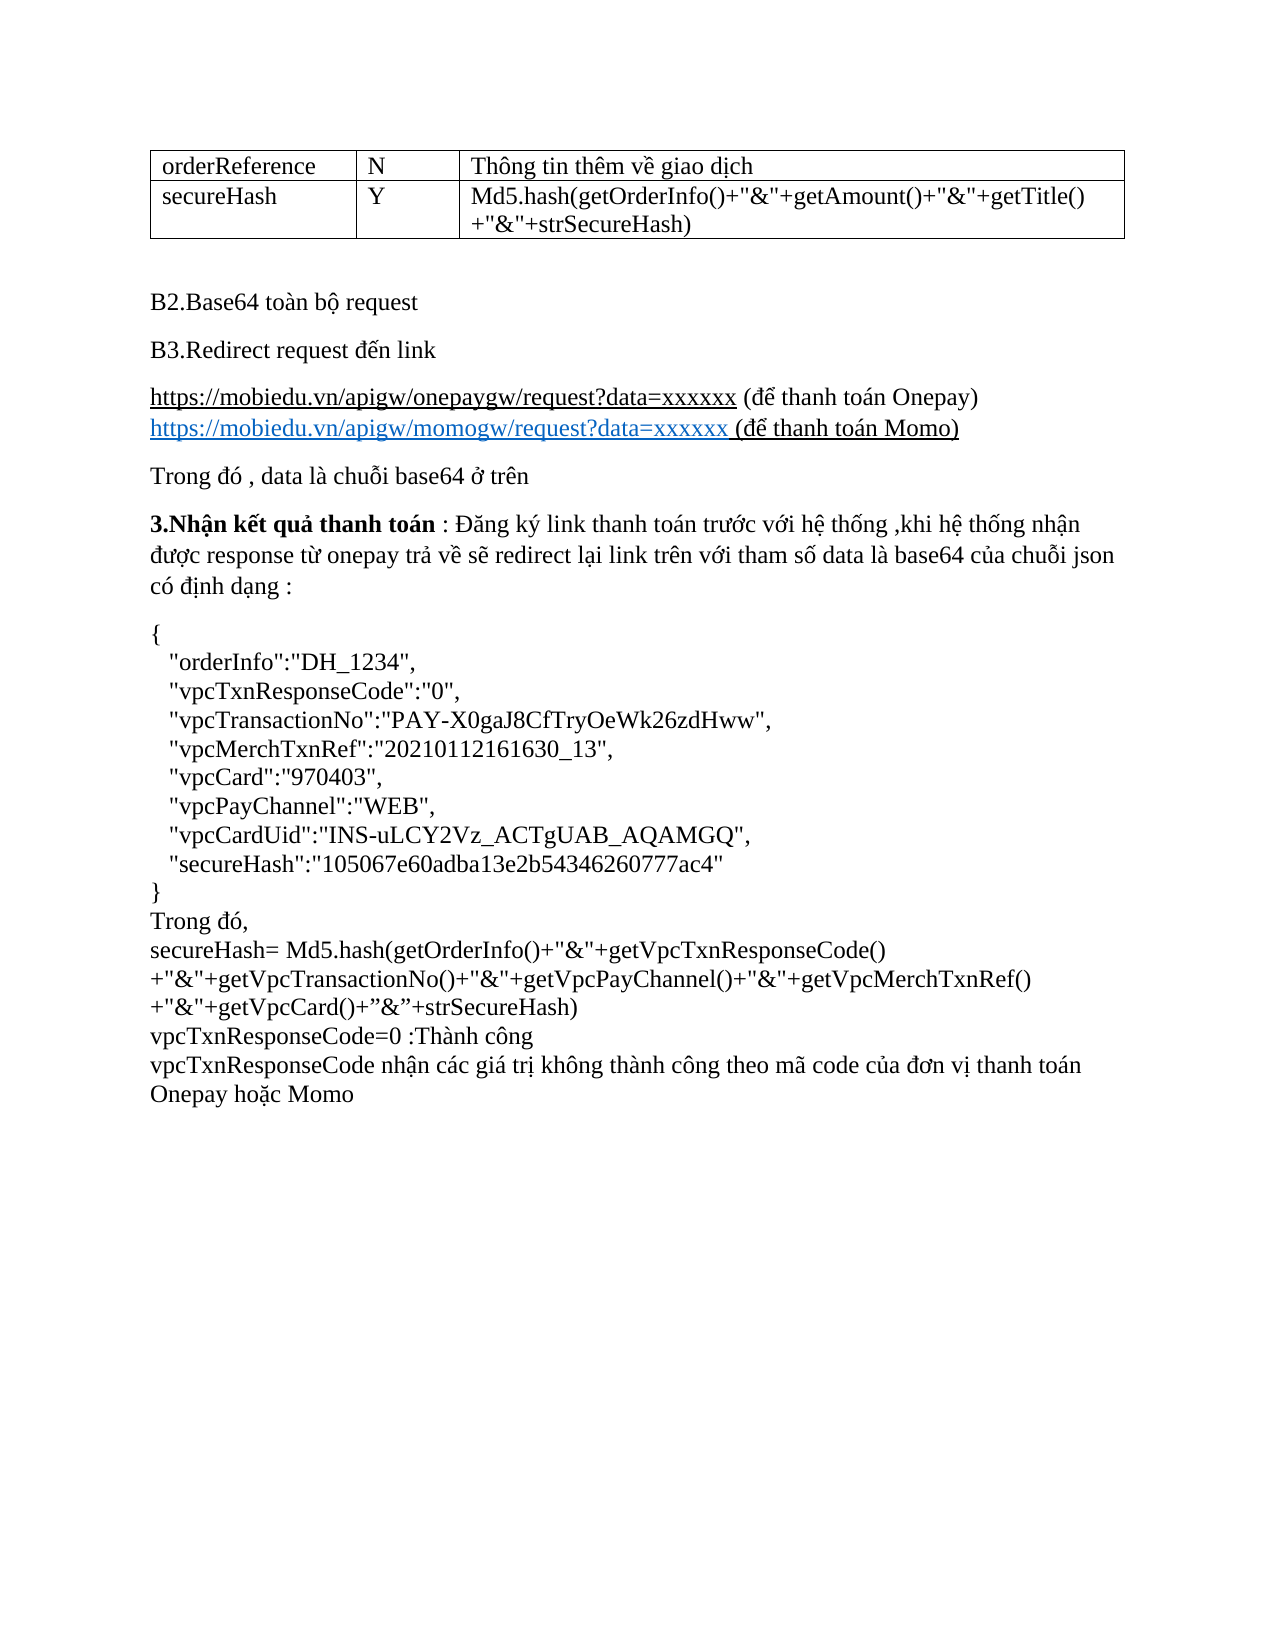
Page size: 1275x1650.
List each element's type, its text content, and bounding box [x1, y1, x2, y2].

text "vpcPayChannel":"WEB", [150, 791, 1125, 820]
table_cell N [357, 151, 459, 180]
text "vpcMerchTxnRef":"20210112161630_13", [150, 734, 1125, 762]
text } [150, 877, 1125, 906]
text B2.Base64 toàn bộ request [150, 287, 1125, 316]
text 3.Nhận kết quả thanh toán : Đăng ký link thanh toán trước với hệ thống ,khi hệ thống nhận được response từ onepay trả về sẽ redirect lại link trên với tham số data là base64 của chuỗi json có định dạng : [150, 509, 1125, 600]
text "vpcCard":"970403", [150, 762, 1125, 791]
text vpcTxnResponseCode nhận các giá trị không thành công theo mã code của đơn vị thanh toán Onepay hoặc Momo [150, 1050, 1125, 1107]
text "vpcCardUid":"INS-uLCY2Vz_ACTgUAB_AQAMGQ", [150, 820, 1125, 849]
text Trong đó , data là chuỗi base64 ở trên [150, 461, 1125, 490]
table_cell secureHash [151, 181, 356, 238]
text "orderInfo":"DH_1234", [150, 647, 1125, 676]
table_cell Md5.hash(getOrderInfo()+"&"+getAmount()+"&"+getTitle()+"&"+strSecureHash) [460, 181, 1124, 238]
table_cell Y [357, 181, 459, 238]
text secureHash= Md5.hash(getOrderInfo()+"&"+getVpcTxnResponseCode()+"&"+getVpcTransactionNo()+"&"+getVpcPayChannel()+"&"+getVpcMerchTxnRef()+"&"+getVpcCard()+”&”+strSecureHash) [150, 935, 1125, 1021]
text https://mobiedu.vn/apigw/onepaygw/request?data=xxxxxx (để thanh toán Onepay) https://mobiedu.vn/apigw/momogw/request?data=xxxxxx (để thanh toán Momo) [150, 382, 1125, 442]
text Trong đó, [150, 906, 1125, 935]
text "secureHash":"105067e60adba13e2b54346260777ac4" [150, 849, 1125, 877]
table_cell Thông tin thêm về giao dịch [460, 151, 1124, 180]
text { [150, 619, 1125, 647]
text B3.Redirect request đến link [150, 335, 1125, 363]
table_cell orderReference [151, 151, 356, 180]
text vpcTxnResponseCode=0 :Thành công [150, 1021, 1125, 1050]
text "vpcTransactionNo":"PAY-X0gaJ8CfTryOeWk26zdHww", [150, 705, 1125, 734]
text "vpcTxnResponseCode":"0", [150, 676, 1125, 705]
